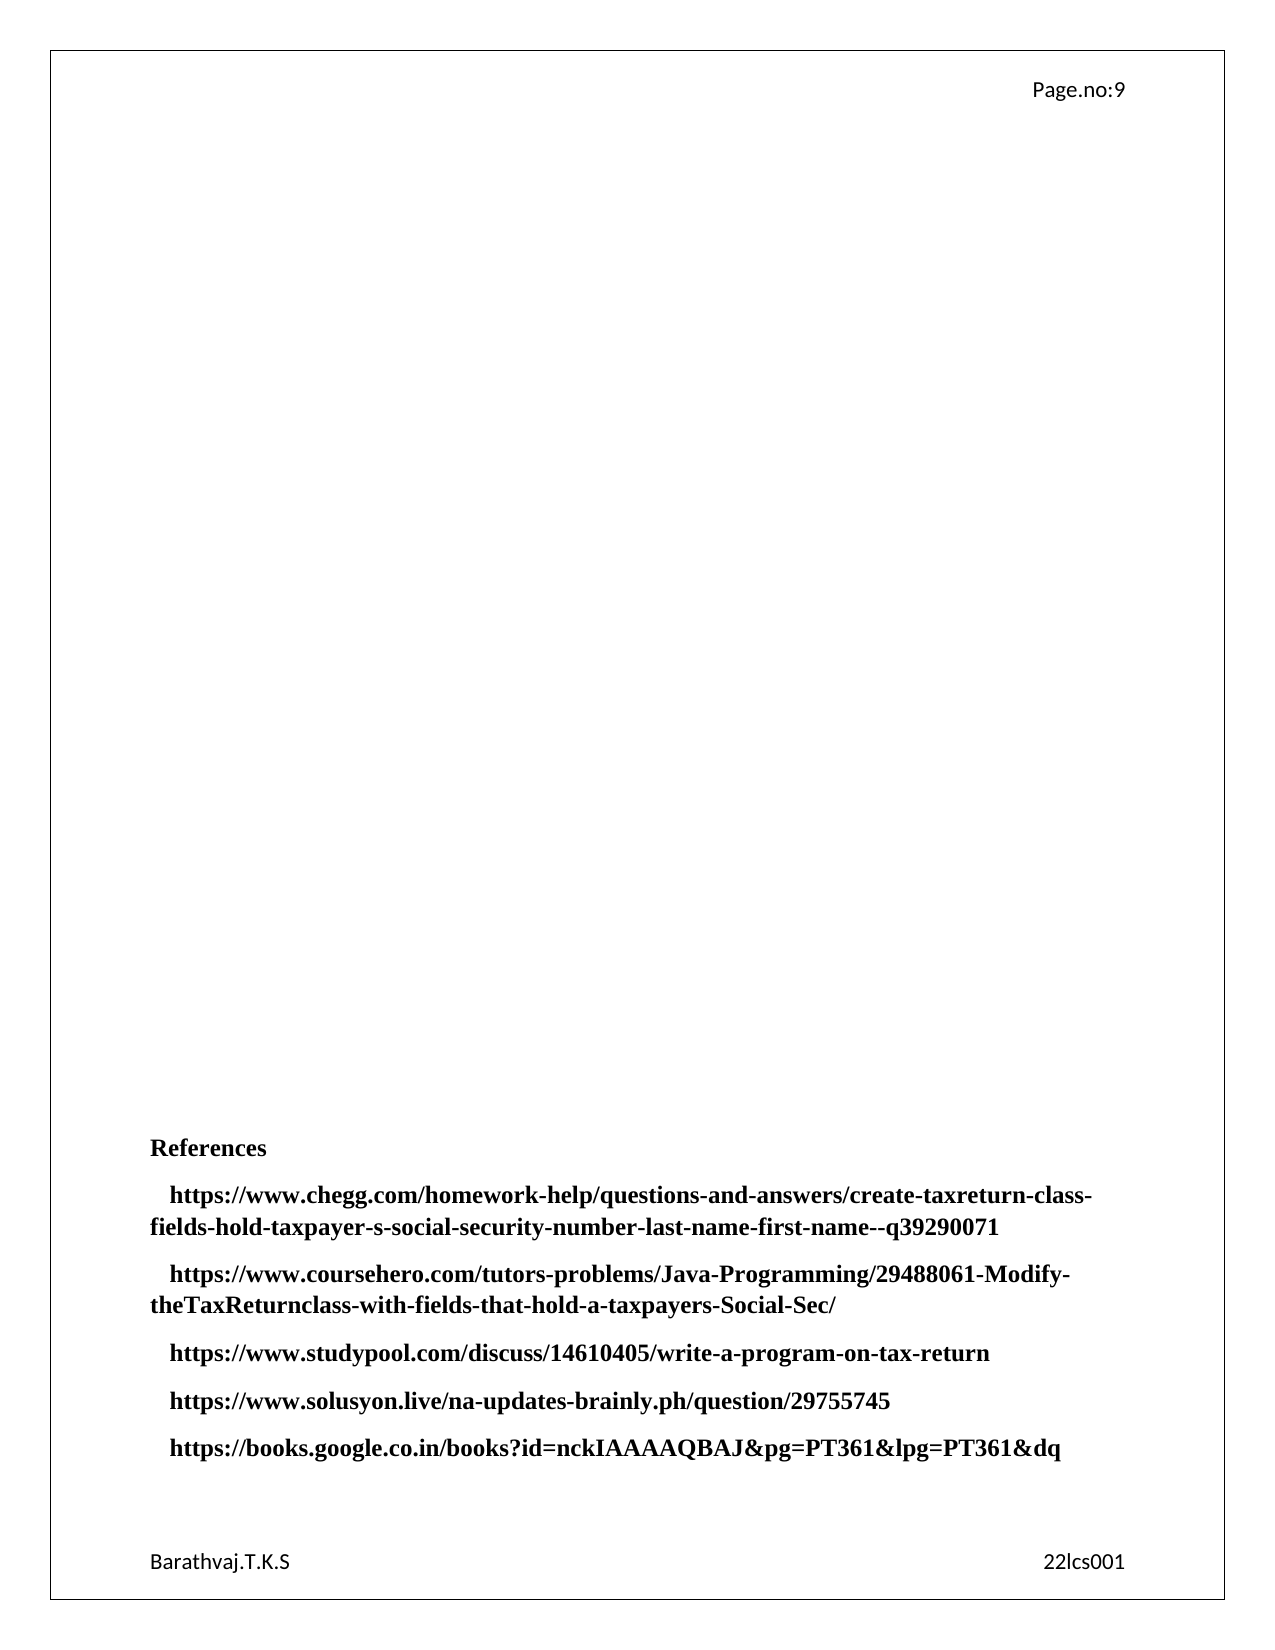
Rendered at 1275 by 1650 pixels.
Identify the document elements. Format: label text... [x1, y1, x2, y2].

text https://books.google.co.in/books?id=nckIAAAAQBAJ&pg=PT361&lpg=PT361&dq [150, 1433, 1125, 1462]
text https://www.coursehero.com/tutors-problems/Java-Programming/29488061-Modify-theTaxReturnclass-with-fields-that-hold-a-taxpayers-Social-Sec/ [150, 1259, 1125, 1319]
text https://www.solusyon.live/na-updates-brainly.ph/question/29755745 [150, 1386, 1125, 1414]
text References [150, 1133, 1125, 1162]
text https://www.chegg.com/homework-help/questions-and-answers/create-taxreturn-class-fields-hold-taxpayer-s-social-security-number-last-name-first-name--q39290071 [150, 1181, 1125, 1240]
text https://www.studypool.com/discuss/14610405/write-a-program-on-tax-return [150, 1338, 1125, 1367]
